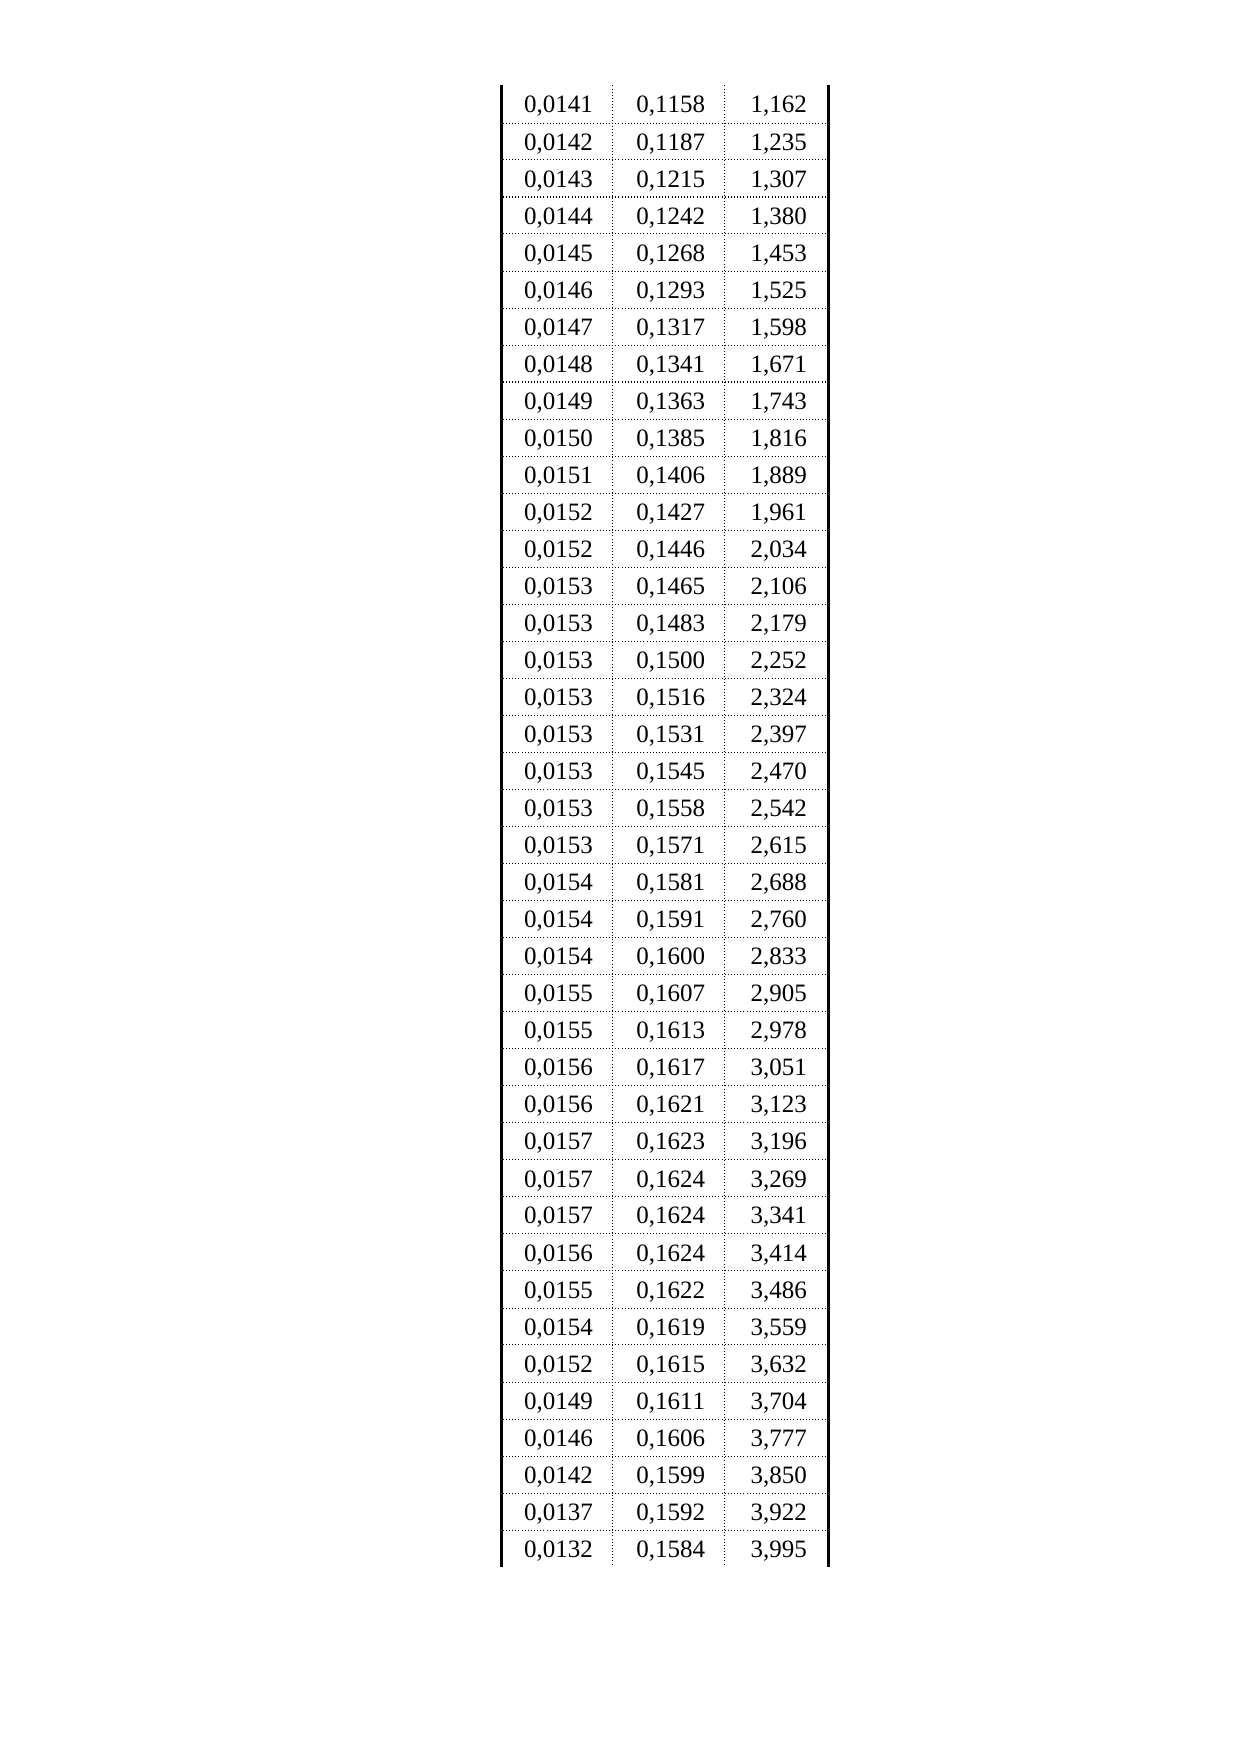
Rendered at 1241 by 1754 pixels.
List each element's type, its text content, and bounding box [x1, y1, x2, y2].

table_cell 3,269 [724, 1159, 827, 1196]
table_header 0,1158 [613, 85, 724, 122]
table_cell 0,1427 [613, 493, 724, 529]
table_cell 2,179 [724, 604, 827, 641]
table_cell 1,889 [724, 456, 827, 493]
table_cell 0,1624 [613, 1196, 724, 1233]
table_cell 1,961 [724, 493, 827, 529]
table_cell 0,1623 [613, 1122, 724, 1159]
table_cell 0,0152 [503, 1344, 613, 1382]
table_cell 3,704 [724, 1382, 827, 1418]
table_cell 0,1531 [613, 715, 724, 752]
table_cell 0,1584 [613, 1530, 724, 1567]
table_cell 0,0154 [503, 937, 613, 974]
table_cell 3,196 [724, 1122, 827, 1159]
table_cell 0,1293 [613, 271, 724, 307]
table_cell 1,743 [724, 381, 827, 419]
table_cell 0,0156 [503, 1233, 613, 1270]
table_cell 0,0147 [503, 308, 613, 344]
table_cell 0,0143 [503, 159, 613, 196]
table_cell 0,1465 [613, 567, 724, 604]
table_cell 0,0142 [503, 123, 613, 159]
table_cell 0,1341 [613, 345, 724, 381]
table_cell 0,1581 [613, 863, 724, 900]
table_cell 0,0157 [503, 1159, 613, 1196]
table_cell 0,0157 [503, 1122, 613, 1159]
table_cell 0,0151 [503, 456, 613, 493]
table_cell 3,777 [724, 1419, 827, 1456]
table_cell 2,252 [724, 641, 827, 678]
table_cell 0,0153 [503, 715, 613, 752]
table_cell 0,1483 [613, 604, 724, 641]
table_cell 0,1624 [613, 1159, 724, 1196]
table_cell 0,0153 [503, 752, 613, 789]
table_cell 3,632 [724, 1344, 827, 1382]
table_cell 0,1317 [613, 308, 724, 344]
table_cell 2,978 [724, 1011, 827, 1048]
table_cell 1,307 [724, 159, 827, 196]
table_cell 0,1242 [613, 196, 724, 233]
table_cell 2,106 [724, 567, 827, 604]
table_cell 0,0153 [503, 604, 613, 641]
table_cell 0,1385 [613, 419, 724, 456]
table_cell 0,1591 [613, 900, 724, 937]
table_cell 3,486 [724, 1270, 827, 1307]
table_cell 2,542 [724, 789, 827, 826]
table_cell 0,0132 [503, 1530, 613, 1567]
table_cell 0,1617 [613, 1048, 724, 1085]
table_cell 1,525 [724, 271, 827, 307]
table_cell 0,0153 [503, 641, 613, 678]
table_cell 0,1592 [613, 1493, 724, 1530]
table_cell 0,1268 [613, 233, 724, 271]
table_cell 0,1621 [613, 1085, 724, 1122]
table_cell 0,1606 [613, 1419, 724, 1456]
table_cell 1,235 [724, 123, 827, 159]
table_cell 0,0150 [503, 419, 613, 456]
table_cell 0,0157 [503, 1196, 613, 1233]
table_cell 0,0153 [503, 789, 613, 826]
table_cell 3,414 [724, 1233, 827, 1270]
table_cell 1,598 [724, 308, 827, 344]
table_cell 0,1599 [613, 1456, 724, 1492]
table_cell 0,1600 [613, 937, 724, 974]
table_cell 3,559 [724, 1308, 827, 1344]
table_cell 0,1622 [613, 1270, 724, 1307]
table_cell 3,850 [724, 1456, 827, 1492]
table_cell 0,1215 [613, 159, 724, 196]
table_cell 2,470 [724, 752, 827, 789]
table_cell 0,0142 [503, 1456, 613, 1492]
table_cell 2,615 [724, 826, 827, 863]
table_cell 0,0155 [503, 1011, 613, 1048]
table_cell 0,1500 [613, 641, 724, 678]
table_cell 0,1611 [613, 1382, 724, 1418]
table_cell 0,1187 [613, 123, 724, 159]
table_cell 1,816 [724, 419, 827, 456]
table_cell 0,1363 [613, 381, 724, 419]
table_cell 0,0144 [503, 196, 613, 233]
table_cell 0,1624 [613, 1233, 724, 1270]
table_cell 0,0155 [503, 974, 613, 1011]
table_cell 0,0154 [503, 863, 613, 900]
table_cell 1,380 [724, 196, 827, 233]
table_cell 2,905 [724, 974, 827, 1011]
table_cell 2,034 [724, 530, 827, 567]
table_cell 0,0146 [503, 1419, 613, 1456]
table_cell 1,453 [724, 233, 827, 271]
table_cell 0,1613 [613, 1011, 724, 1048]
table_cell 0,1571 [613, 826, 724, 863]
table_cell 1,671 [724, 345, 827, 381]
table_cell 2,760 [724, 900, 827, 937]
table_cell 0,1446 [613, 530, 724, 567]
table_cell 3,995 [724, 1530, 827, 1567]
table_cell 3,922 [724, 1493, 827, 1530]
table_cell 0,0154 [503, 1308, 613, 1344]
table_header 1,162 [724, 85, 827, 122]
table_cell 0,0148 [503, 345, 613, 381]
table_cell 0,0149 [503, 1382, 613, 1418]
table_cell 0,0152 [503, 493, 613, 529]
table_cell 0,0154 [503, 900, 613, 937]
table_cell 3,123 [724, 1085, 827, 1122]
table_cell 0,0152 [503, 530, 613, 567]
table_cell 2,833 [724, 937, 827, 974]
table_cell 0,0153 [503, 826, 613, 863]
table_cell 0,1607 [613, 974, 724, 1011]
table_cell 0,1516 [613, 678, 724, 715]
table_cell 0,0155 [503, 1270, 613, 1307]
table_cell 0,0156 [503, 1085, 613, 1122]
table_cell 0,0149 [503, 381, 613, 419]
table_cell 2,688 [724, 863, 827, 900]
table_cell 3,051 [724, 1048, 827, 1085]
table_cell 0,1619 [613, 1308, 724, 1344]
table_cell 2,397 [724, 715, 827, 752]
table_cell 0,0156 [503, 1048, 613, 1085]
table_header 0,0141 [503, 85, 613, 122]
table_cell 0,0153 [503, 678, 613, 715]
table_cell 3,341 [724, 1196, 827, 1233]
table_cell 0,1558 [613, 789, 724, 826]
table_cell 0,1545 [613, 752, 724, 789]
table_cell 0,0153 [503, 567, 613, 604]
table_cell 0,0146 [503, 271, 613, 307]
table_cell 0,0137 [503, 1493, 613, 1530]
table_cell 0,1615 [613, 1344, 724, 1382]
table_cell 2,324 [724, 678, 827, 715]
table_cell 0,0145 [503, 233, 613, 271]
table_cell 0,1406 [613, 456, 724, 493]
